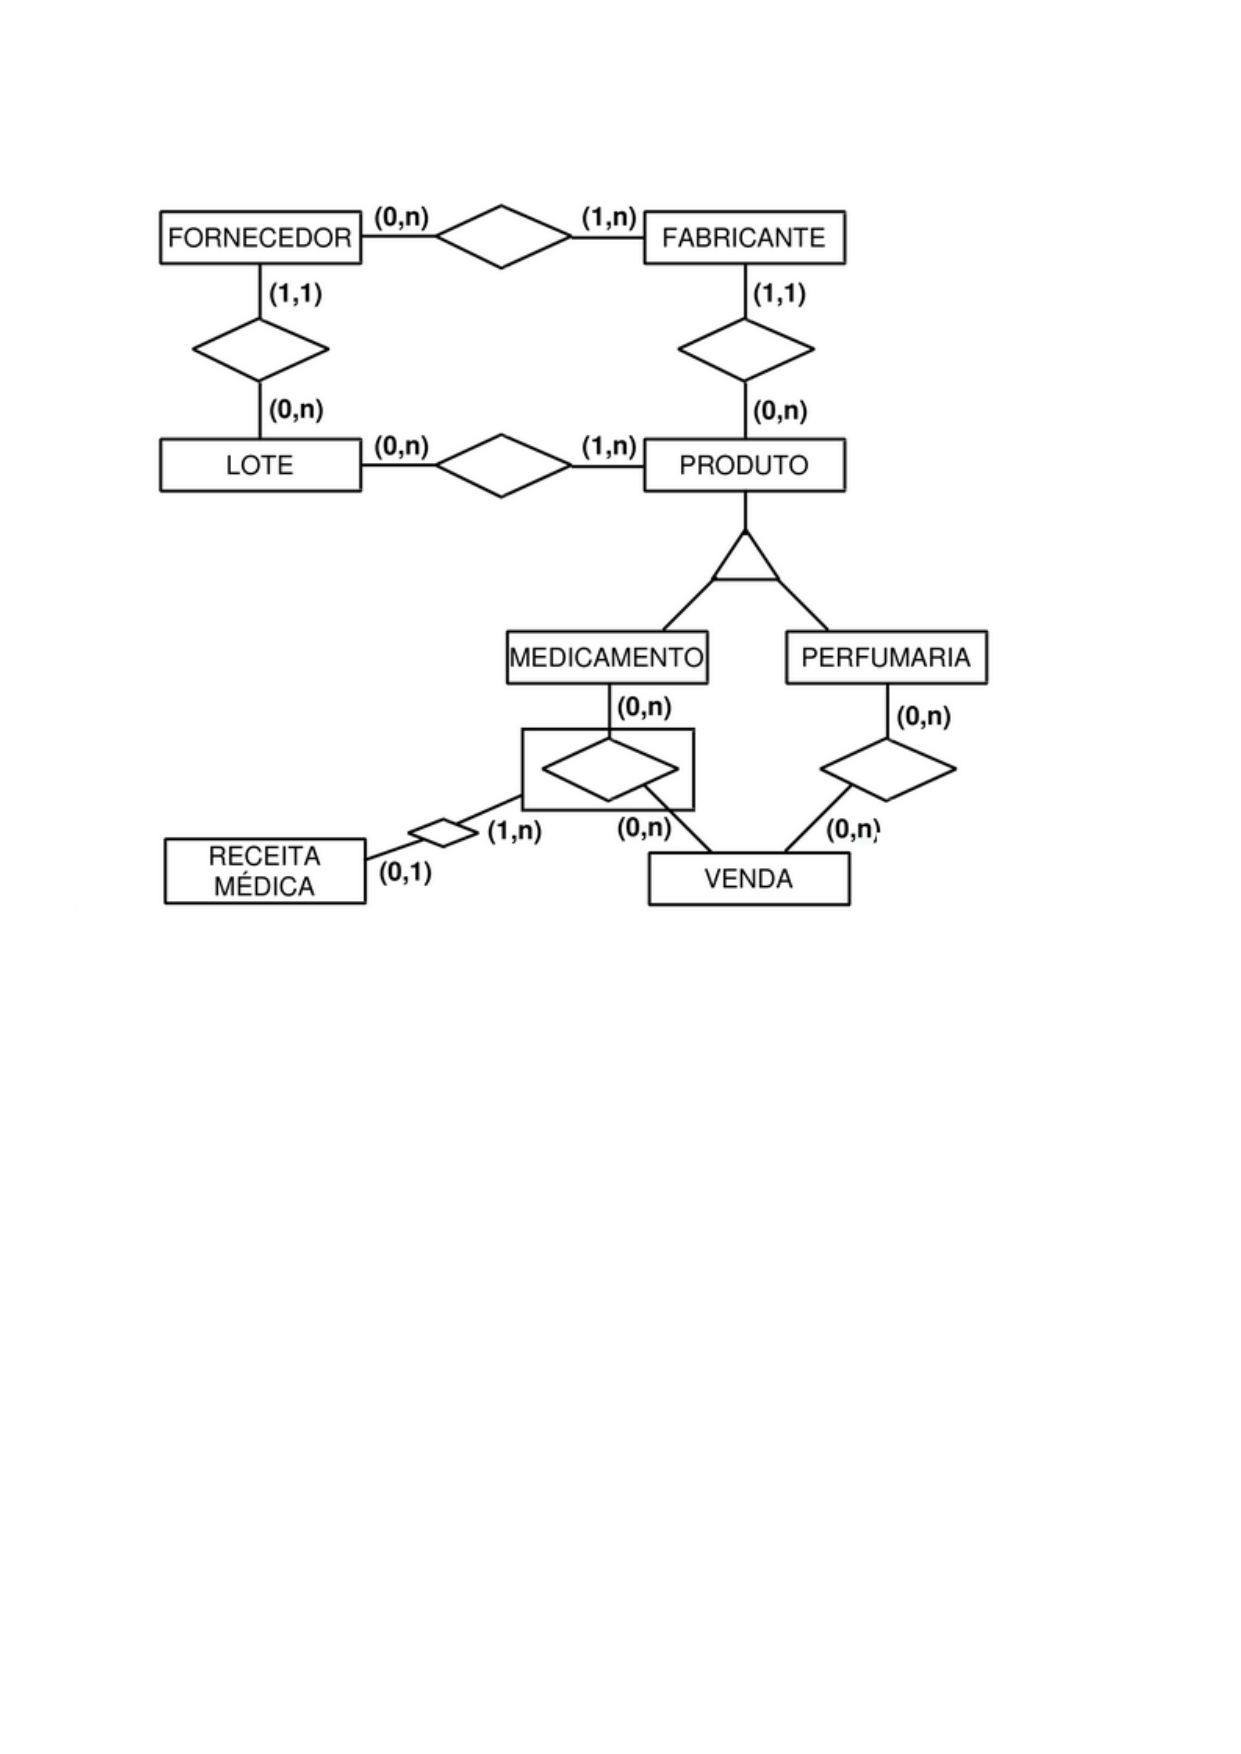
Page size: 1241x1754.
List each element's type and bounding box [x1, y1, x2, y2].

picture [73, 182, 996, 911]
